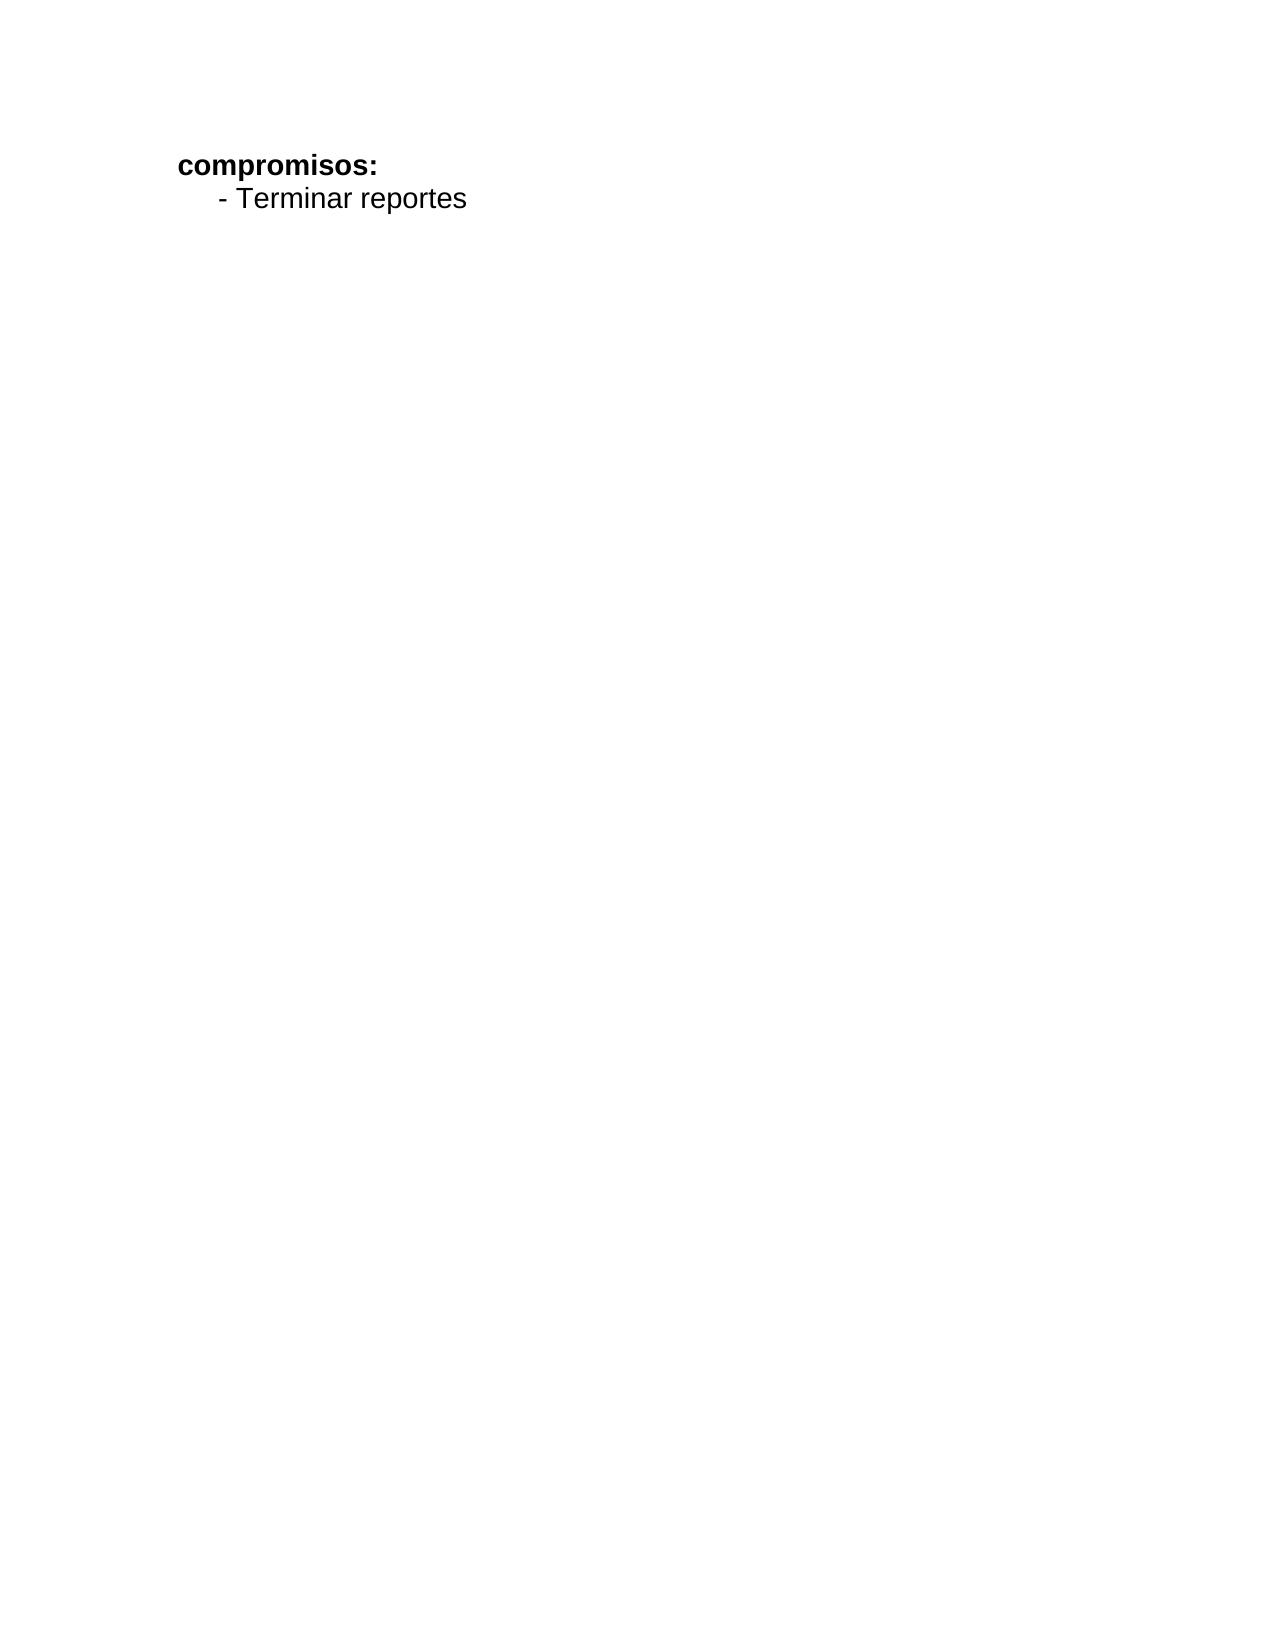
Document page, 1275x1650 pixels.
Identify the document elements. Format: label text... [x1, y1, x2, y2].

text - Terminar reportes [177, 181, 1098, 215]
text compromisos: [177, 148, 1098, 181]
